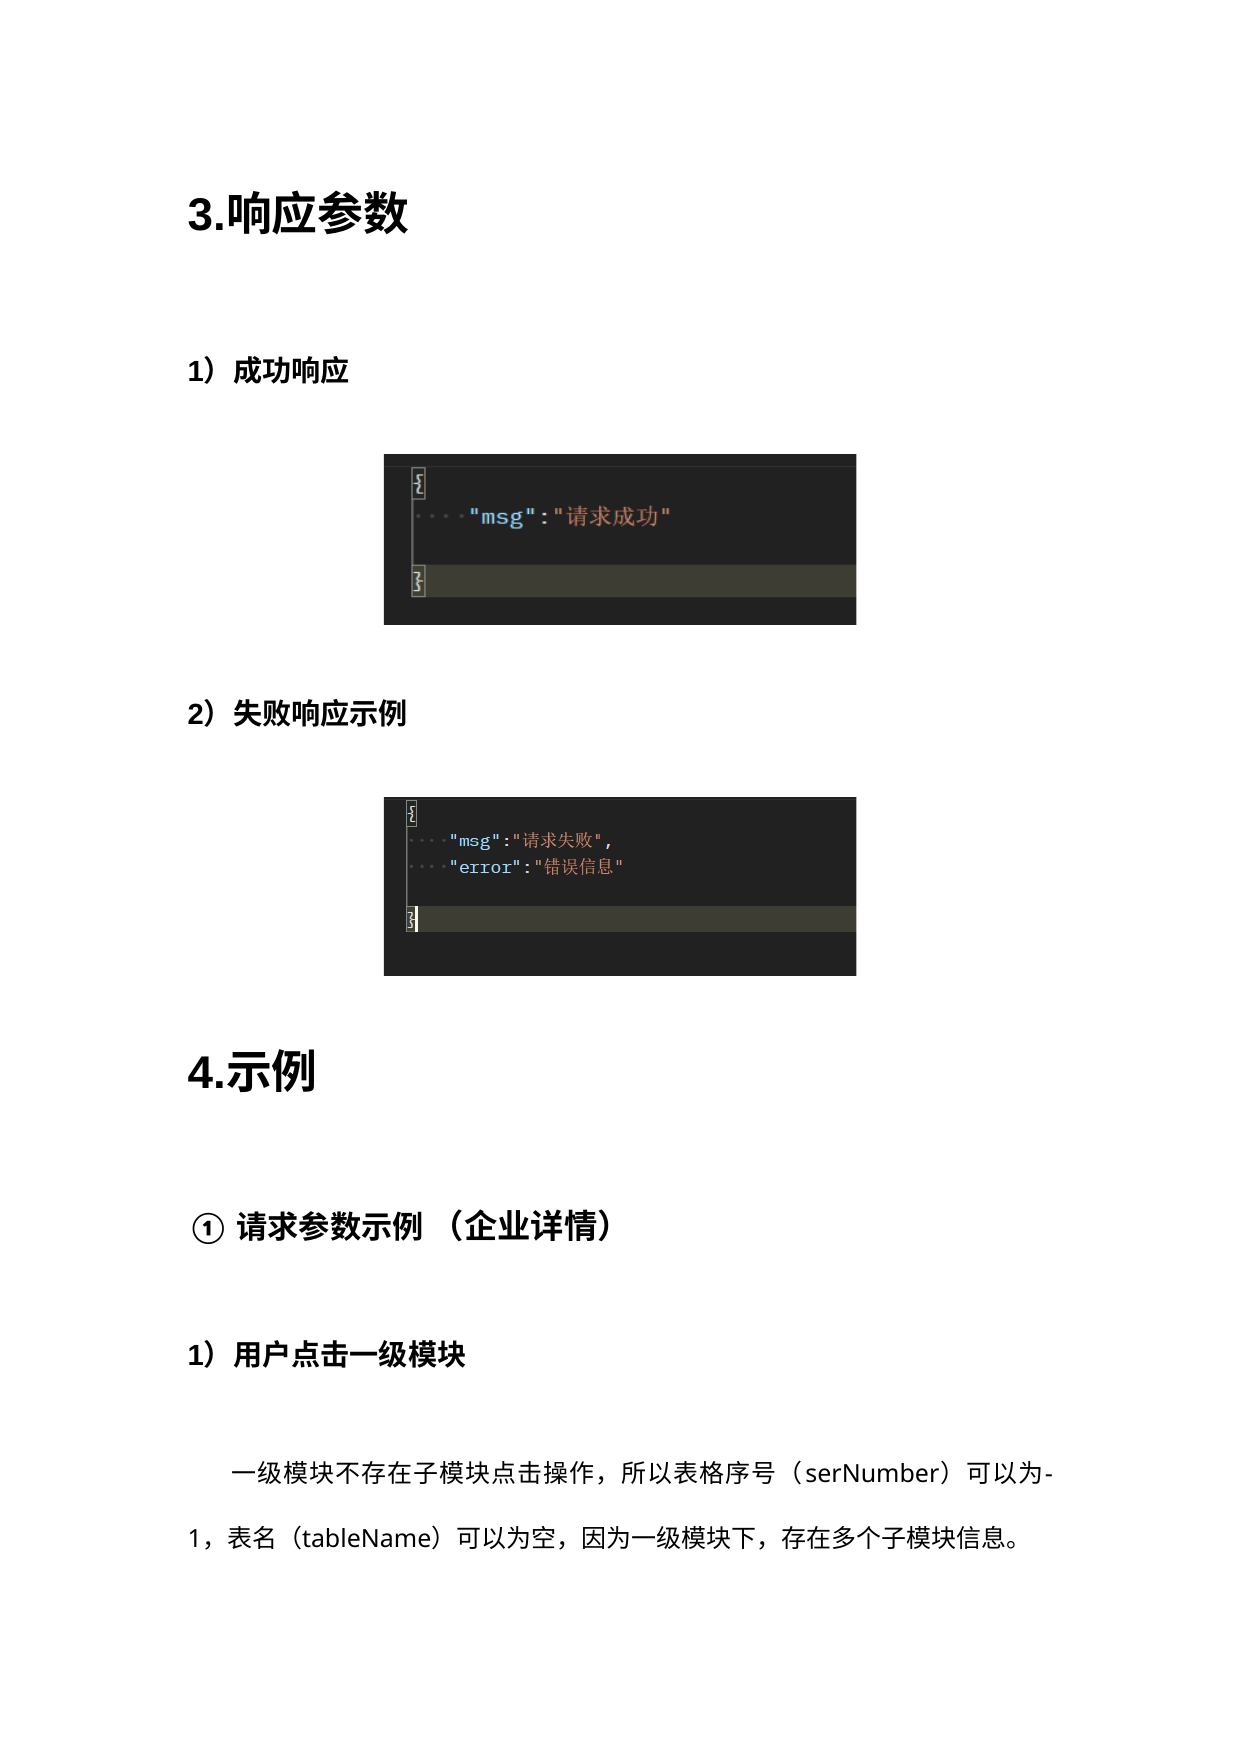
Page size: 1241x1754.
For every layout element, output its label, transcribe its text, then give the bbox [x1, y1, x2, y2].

text 一级模块不存在子模块点击操作，所以表格序号（serNumber）可以为-1，表名（tableName）可以为空，因为一级模块下，存在多个子模块信息。 [187, 1439, 1053, 1569]
subtitle 4.示例 [187, 1019, 1053, 1117]
subtitle ① 请求参数示例 （企业详情） [187, 1192, 1053, 1257]
subtitle 1）用户点击一级模块 [187, 1321, 1053, 1386]
subtitle 1）成功响应 [187, 336, 1053, 401]
picture [383, 797, 857, 976]
picture [383, 454, 857, 625]
subtitle 2）失败响应示例 [187, 679, 1053, 744]
subtitle 3.响应参数 [187, 162, 1053, 259]
